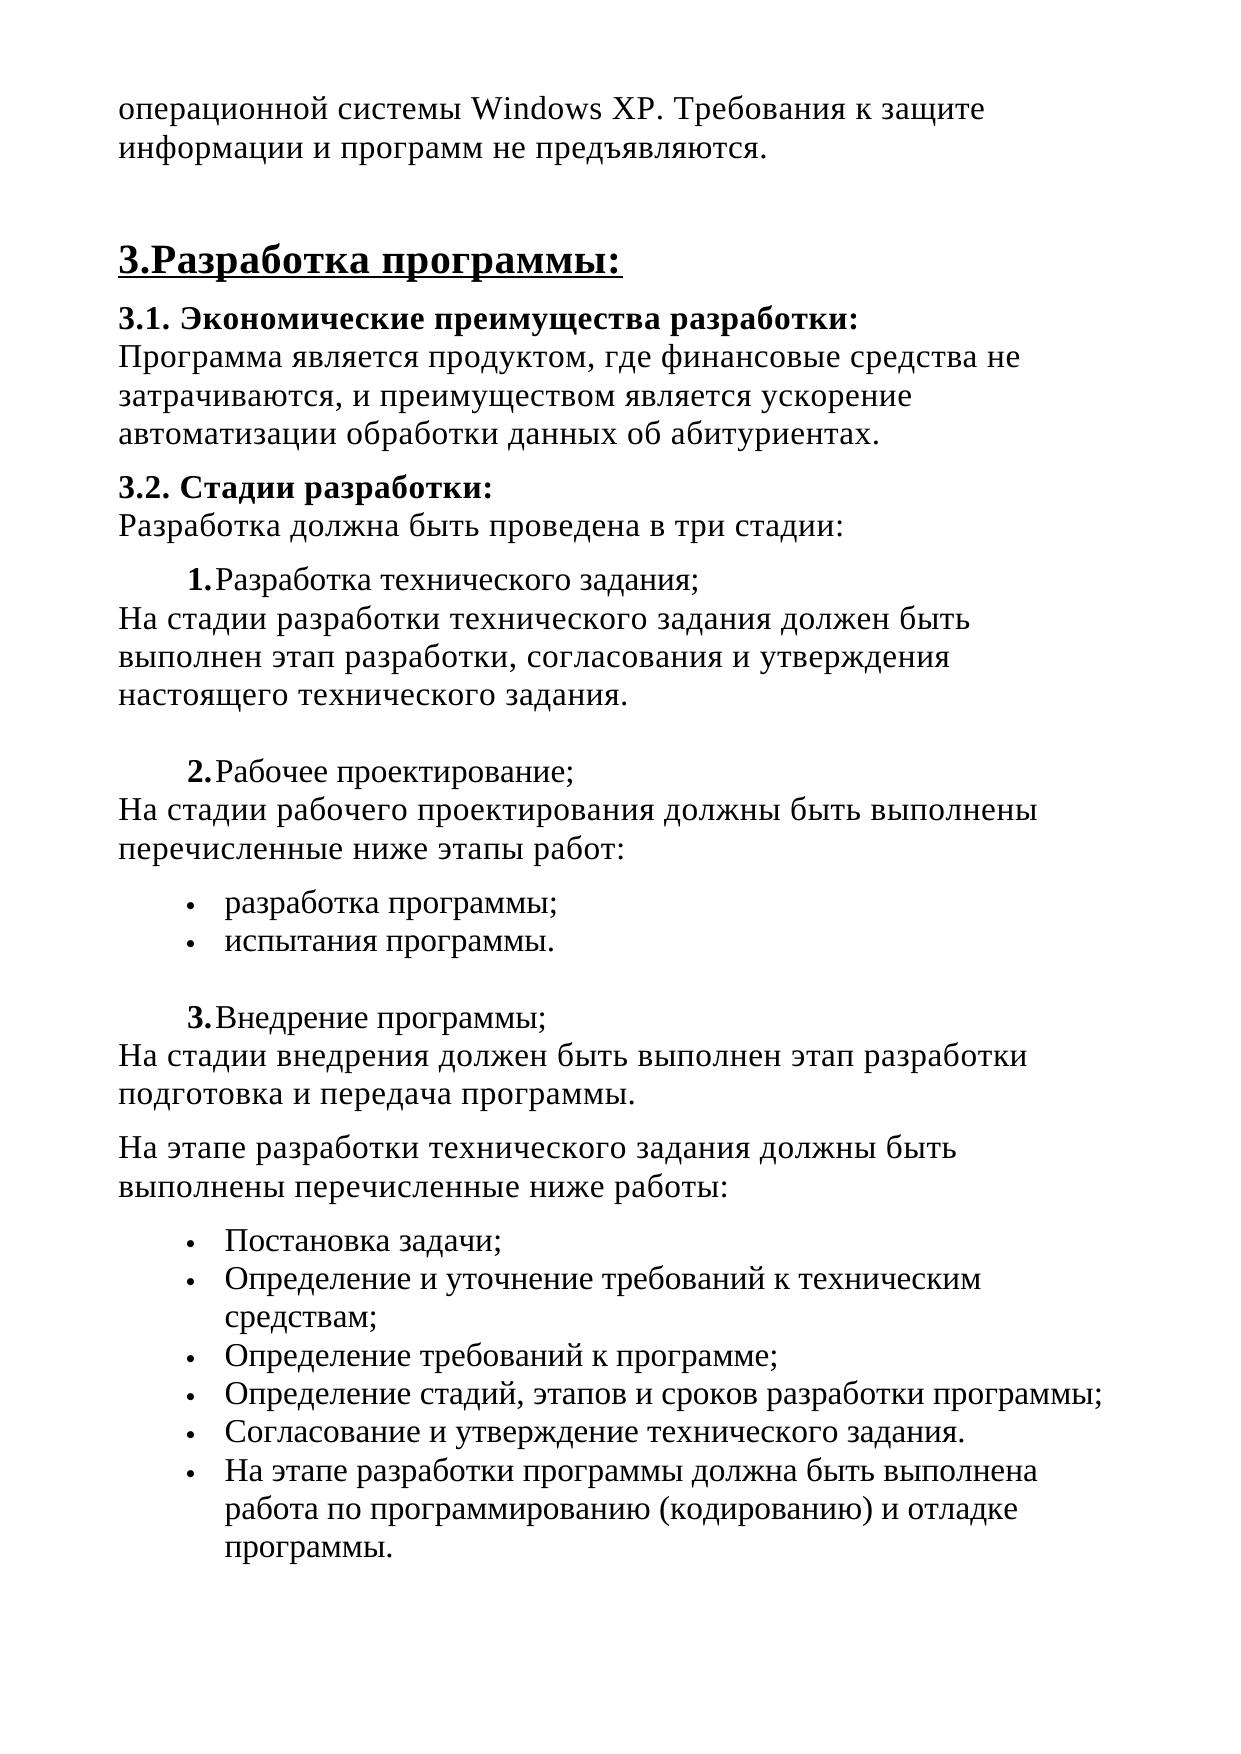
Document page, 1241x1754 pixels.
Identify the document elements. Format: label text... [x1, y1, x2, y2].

list На этапе разработки программы должна быть выполнена работа по программированию (кодированию) и отладке программы. [187, 1450, 1122, 1565]
list Внедрение программы; [187, 997, 1122, 1035]
list Разработка технического задания; [187, 559, 1122, 598]
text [118, 88, 1122, 165]
list Рабочее проектирование; [187, 751, 1122, 789]
text Разработка должна быть проведена в три стадии: [118, 506, 1122, 544]
text Программа является продуктом, где финансовые средства не затрачиваются, и преимуществом является ускорение автоматизации обработки данных об абитуриентах. [118, 337, 1122, 452]
text На стадии внедрения должен быть выполнен этап разработки подготовка и передача программы. [118, 1035, 1122, 1112]
text На стадии рабочего проектирования должны быть выполнены перечисленные ниже этапы работ: [118, 789, 1122, 866]
text 3.2. Стадии разработки: [118, 467, 1122, 506]
list испытания программы. [187, 920, 1122, 958]
list Определение требований к программе; [187, 1335, 1122, 1373]
list разработка программы; [187, 882, 1122, 920]
text На стадии разработки технического задания должен быть выполнен этап разработки, согласования и утверждения настоящего технического задания. [118, 598, 1122, 713]
list Согласование и утверждение технического задания. [187, 1411, 1122, 1450]
list Определение стадий, этапов и сроков разработки программы; [187, 1373, 1122, 1411]
list Постановка задачи; [187, 1220, 1122, 1258]
text 3.1. Экономические преимущества разработки: [118, 298, 1122, 337]
text На этапе разработки технического задания должны быть выполнены перечисленные ниже работы: [118, 1127, 1122, 1204]
text 3.Разработка программы: [118, 235, 1122, 283]
list Определение и уточнение требований к техническим средствам; [187, 1258, 1122, 1335]
